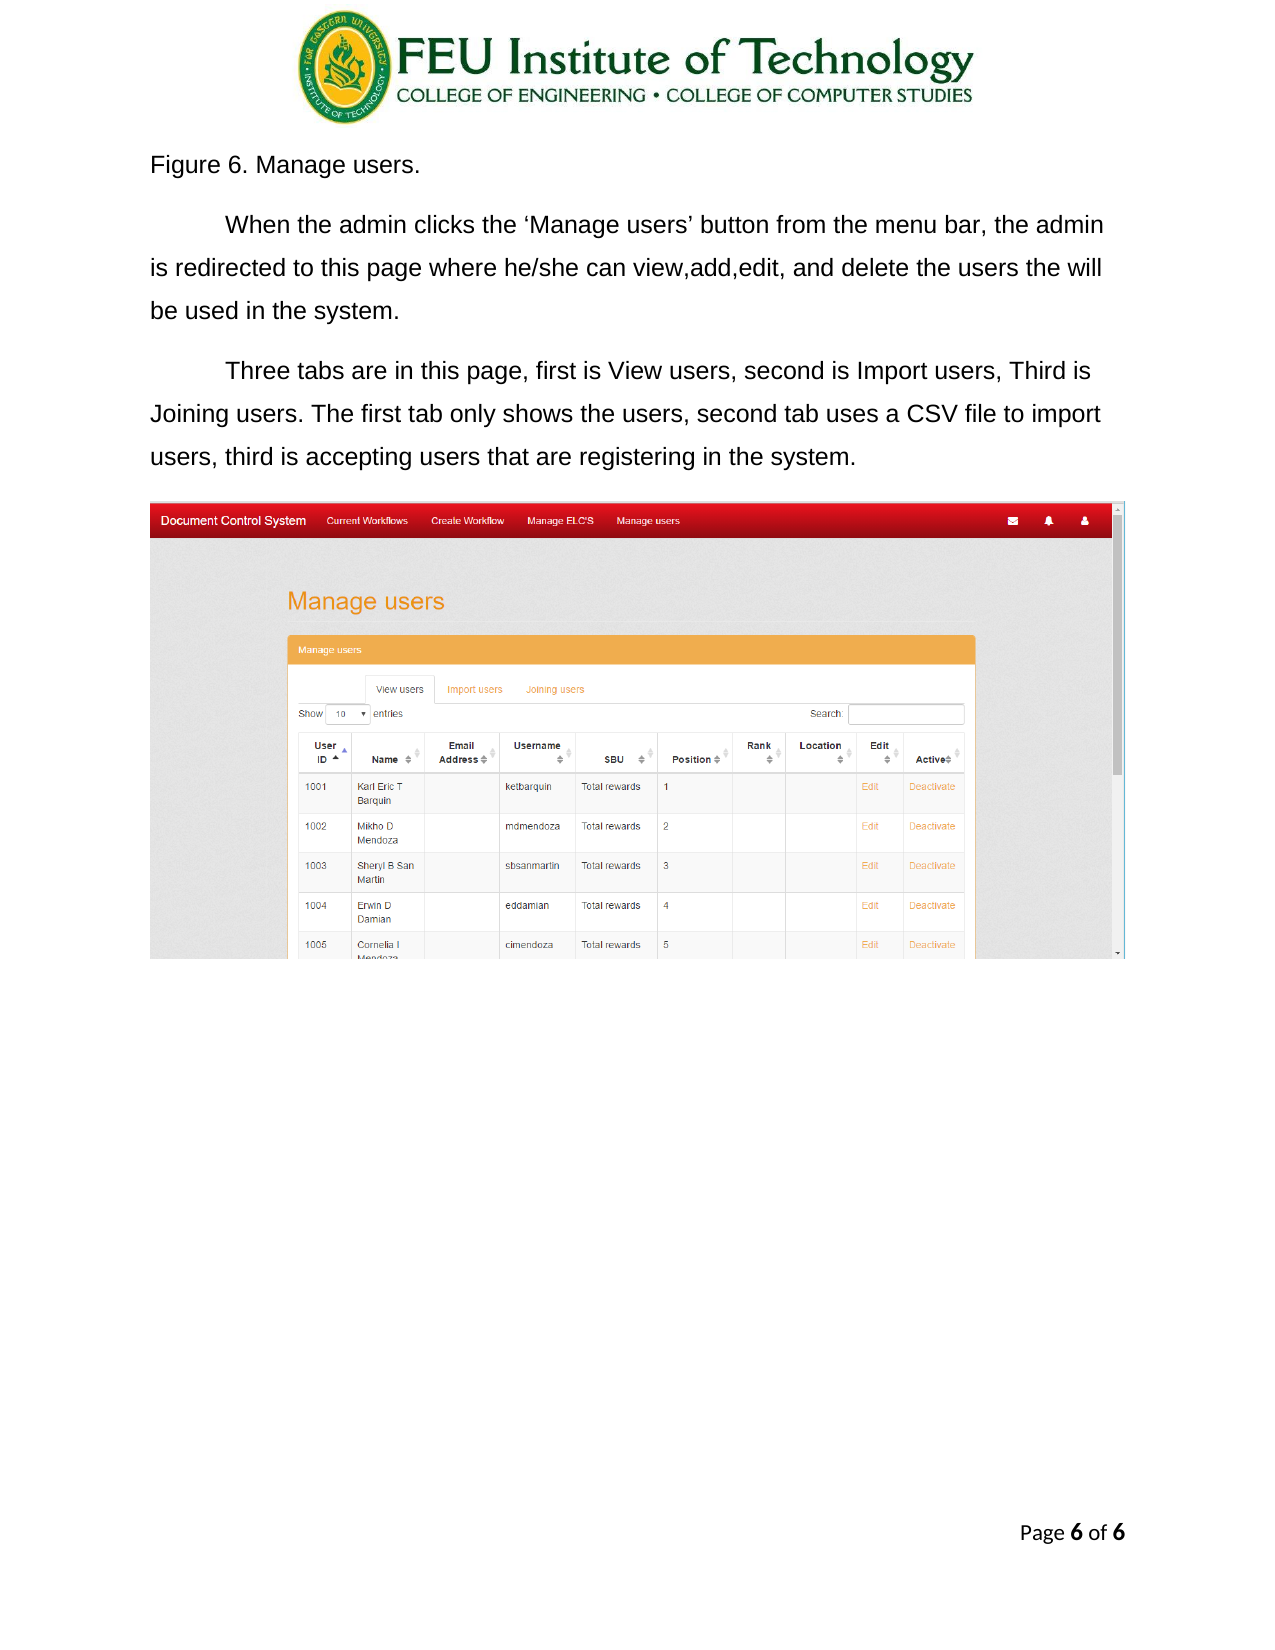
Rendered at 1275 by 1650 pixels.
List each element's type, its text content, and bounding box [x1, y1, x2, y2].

text Figure 6. Manage users. [150, 150, 1125, 179]
text When the admin clicks the ‘Manage users’ button from the menu bar, the admin is redirected to this page where he/she can view,add,edit, and delete the users the will be used in the system. [150, 210, 1125, 325]
picture [292, 4, 983, 128]
picture [150, 501, 1125, 959]
text Three tabs are in this page, first is View users, second is Import users, Third is Joining users. The first tab only shows the users, second tab uses a CSV file to import users, third is accepting users that are registering in the system. [150, 356, 1125, 471]
